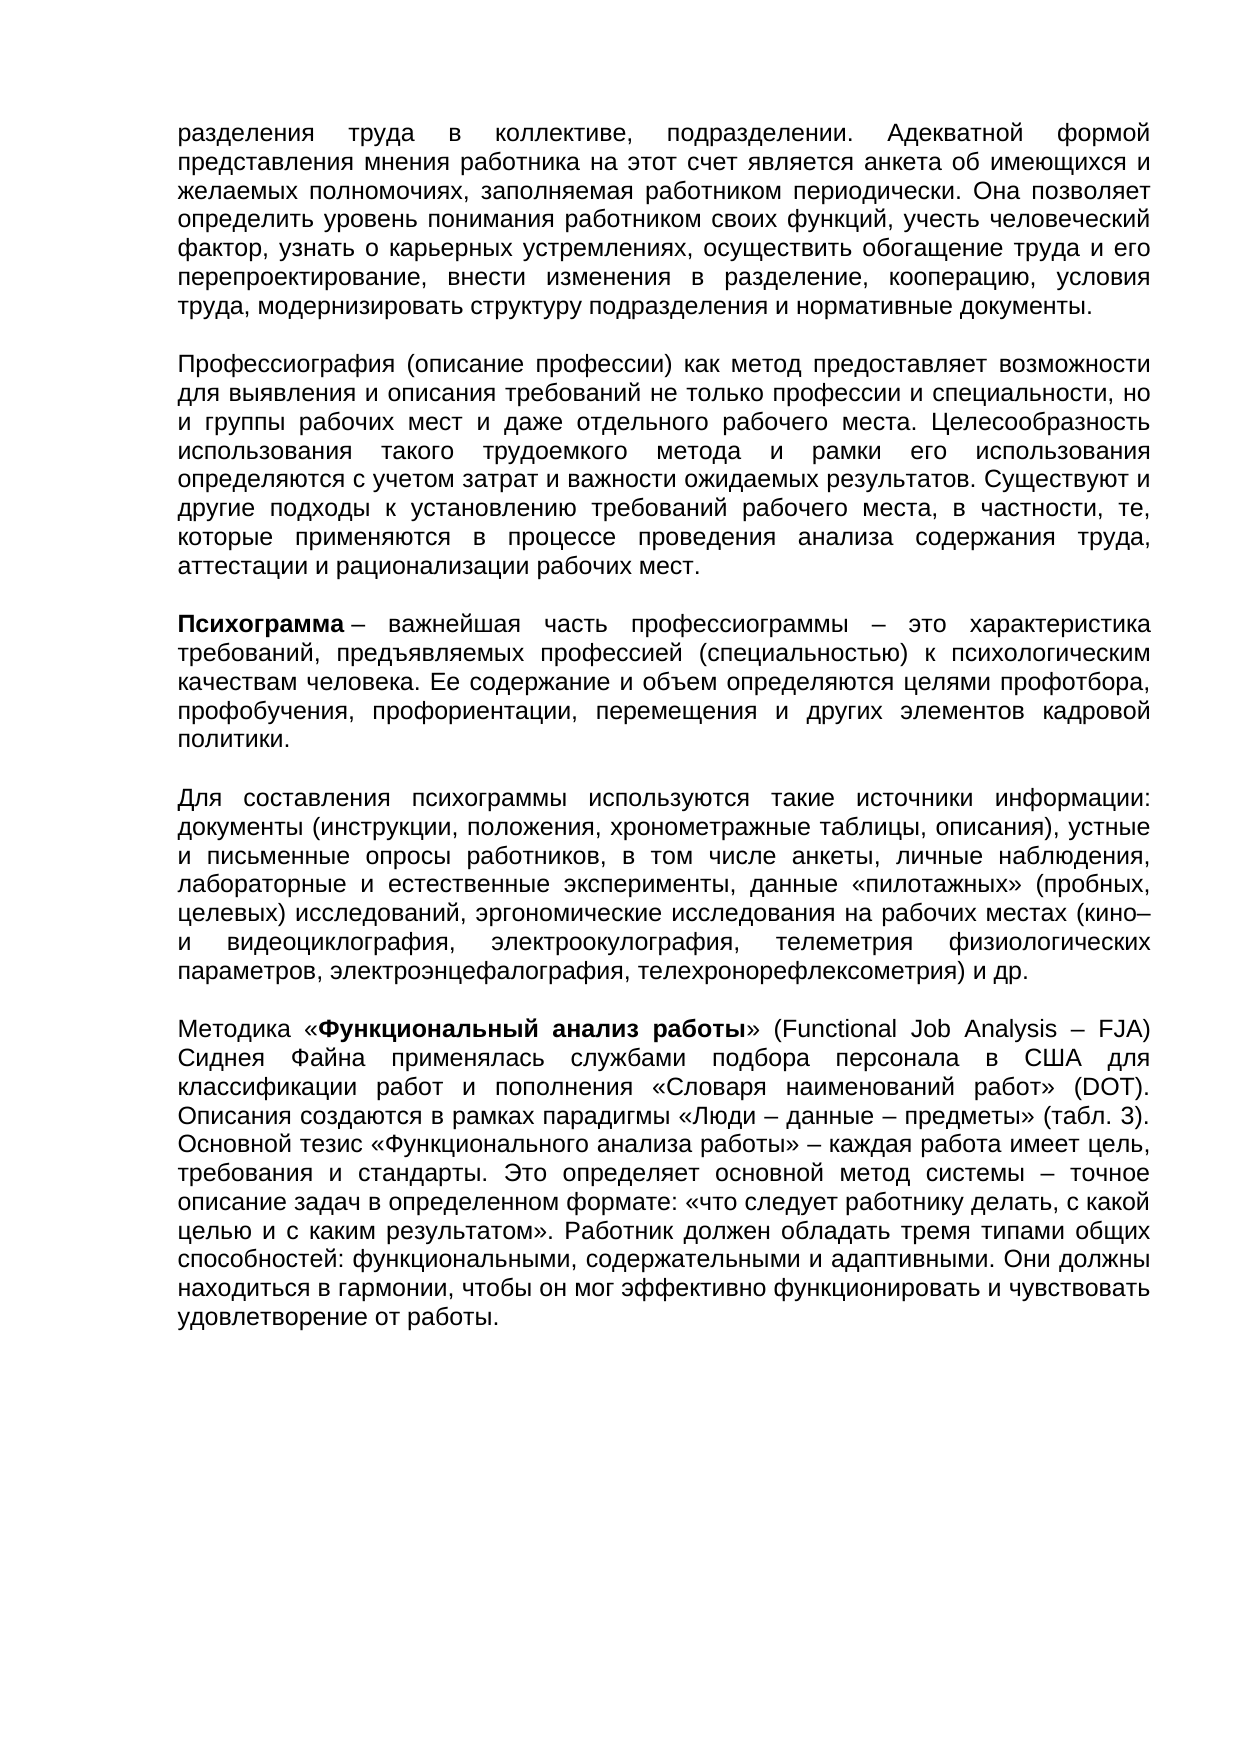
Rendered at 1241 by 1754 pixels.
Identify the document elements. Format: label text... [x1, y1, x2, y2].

text Методика «Функциональный анализ работы» (Functional Job Analysis – FJA) Сиднея Файна применялась службами подбора персонала в США для классификации работ и пополнения «Словаря наименований работ» (DOT). Описания создаются в рамках парадигмы «Люди – данные – предметы» (табл. 3). Основной тезис «Функционального анализа работы» – каждая работа имеет цель, требования и стандарты. Это определяет основной метод системы – точное описание задач в определенном формате: «что следует работнику делать, с какой целью и с каким результатом». Работник должен обладать тремя типами общих способностей: функциональными, содержательными и адаптивными. Они должны находиться в гармонии, чтобы он мог эффективно функционировать и чувствовать удовлетворение от работы. [177, 1014, 1152, 1331]
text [177, 118, 1152, 319]
text Психограмма – важнейшая часть профессиограммы – это характеристика требований, предъявляемых профессией (специальностью) к психологическим качествам человека. Ее содержание и объем определяются целями профотбора, профобучения, профориентации, перемещения и других элементов кадровой политики. [177, 609, 1152, 753]
text Для составления психограммы используются такие источники информации: документы (инструкции, положения, хронометражные таблицы, описания), устные и письменные опросы работников, в том числе анкеты, личные наблюдения, лабораторные и естественные эксперименты, данные «пилотажных» (пробных, целевых) исследований, эргономические исследования на рабочих местах (кино– и видеоциклография, электроокулография, телеметрия физиологических параметров, электроэнцефалография, телехронорефлексометрия) и др. [177, 783, 1152, 984]
text Профессиография (описание профессии) как метод предоставляет возможности для выявления и описания требований не только профессии и специальности, но и группы рабочих мест и даже отдельного рабочего места. Целесообразность использования такого трудоемкого метода и рамки его использования определяются с учетом затрат и важности ожидаемых результатов. Существуют и другие подходы к установлению требований рабочего места, в частности, те, которые применяются в процессе проведения анализа содержания труда, аттестации и рационализации рабочих мест. [177, 349, 1152, 579]
